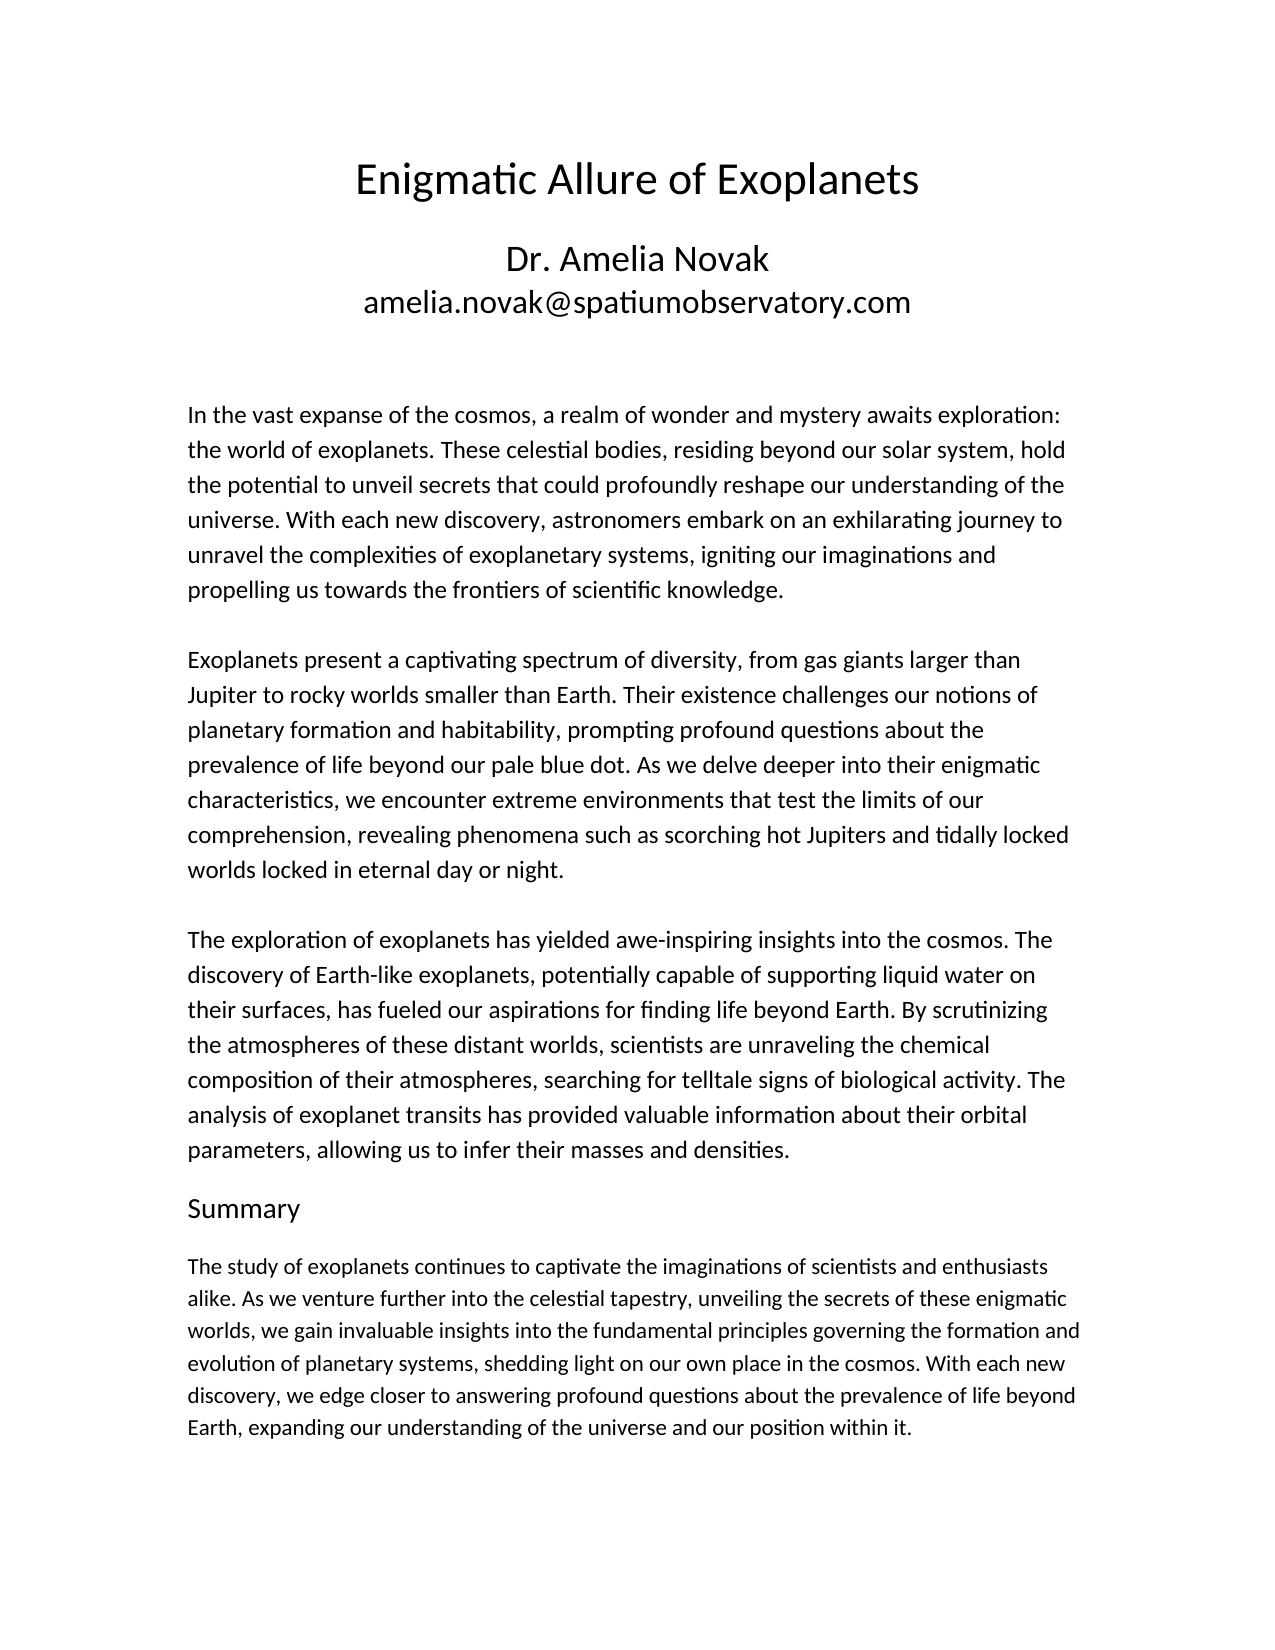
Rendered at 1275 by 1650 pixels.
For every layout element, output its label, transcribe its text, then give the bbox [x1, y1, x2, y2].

text In the vast expanse of the cosmos, a realm of wonder and mystery awaits exploration: the world of exoplanets. These celestial bodies, residing beyond our solar system, hold the potential to unveil secrets that could profoundly reshape our understanding of the universe. With each new discovery, astronomers embark on an exhilarating journey to unravel the complexities of exoplanetary systems, igniting our imaginations and propelling us towards the frontiers of scientific knowledge. Exoplanets present a captivating spectrum of diversity, from gas giants larger than Jupiter to rocky worlds smaller than Earth. Their existence challenges our notions of planetary formation and habitability, prompting profound questions about the prevalence of life beyond our pale blue dot. As we delve deeper into their enigmatic characteristics, we encounter extreme environments that test the limits of our comprehension, revealing phenomena such as scorching hot Jupiters and tidally locked worlds locked in eternal day or night. The exploration of exoplanets has yielded awe-inspiring insights into the cosmos. The discovery of Earth-like exoplanets, potentially capable of supporting liquid water on their surfaces, has fueled our aspirations for finding life beyond Earth. By scrutinizing the atmospheres of these distant worlds, scientists are unraveling the chemical composition of their atmospheres, searching for telltale signs of biological activity. The analysis of exoplanet transits has provided valuable information about their orbital parameters, allowing us to infer their masses and densities. [187, 399, 1087, 1165]
text Enigmatic Allure of Exoplanets [187, 150, 1087, 206]
text amelia.novak@spatiumobservatory.com [187, 281, 1087, 322]
text Summary [187, 1190, 1087, 1226]
text Dr. Amelia Novak [187, 235, 1087, 281]
text The study of exoplanets continues to captivate the imaginations of scientists and enthusiasts alike. As we venture further into the celestial tapestry, unveiling the secrets of these enigmatic worlds, we gain invaluable insights into the fundamental principles governing the formation and evolution of planetary systems, shedding light on our own place in the cosmos. With each new discovery, we edge closer to answering profound questions about the prevalence of life beyond Earth, expanding our understanding of the universe and our position within it. [187, 1252, 1087, 1441]
